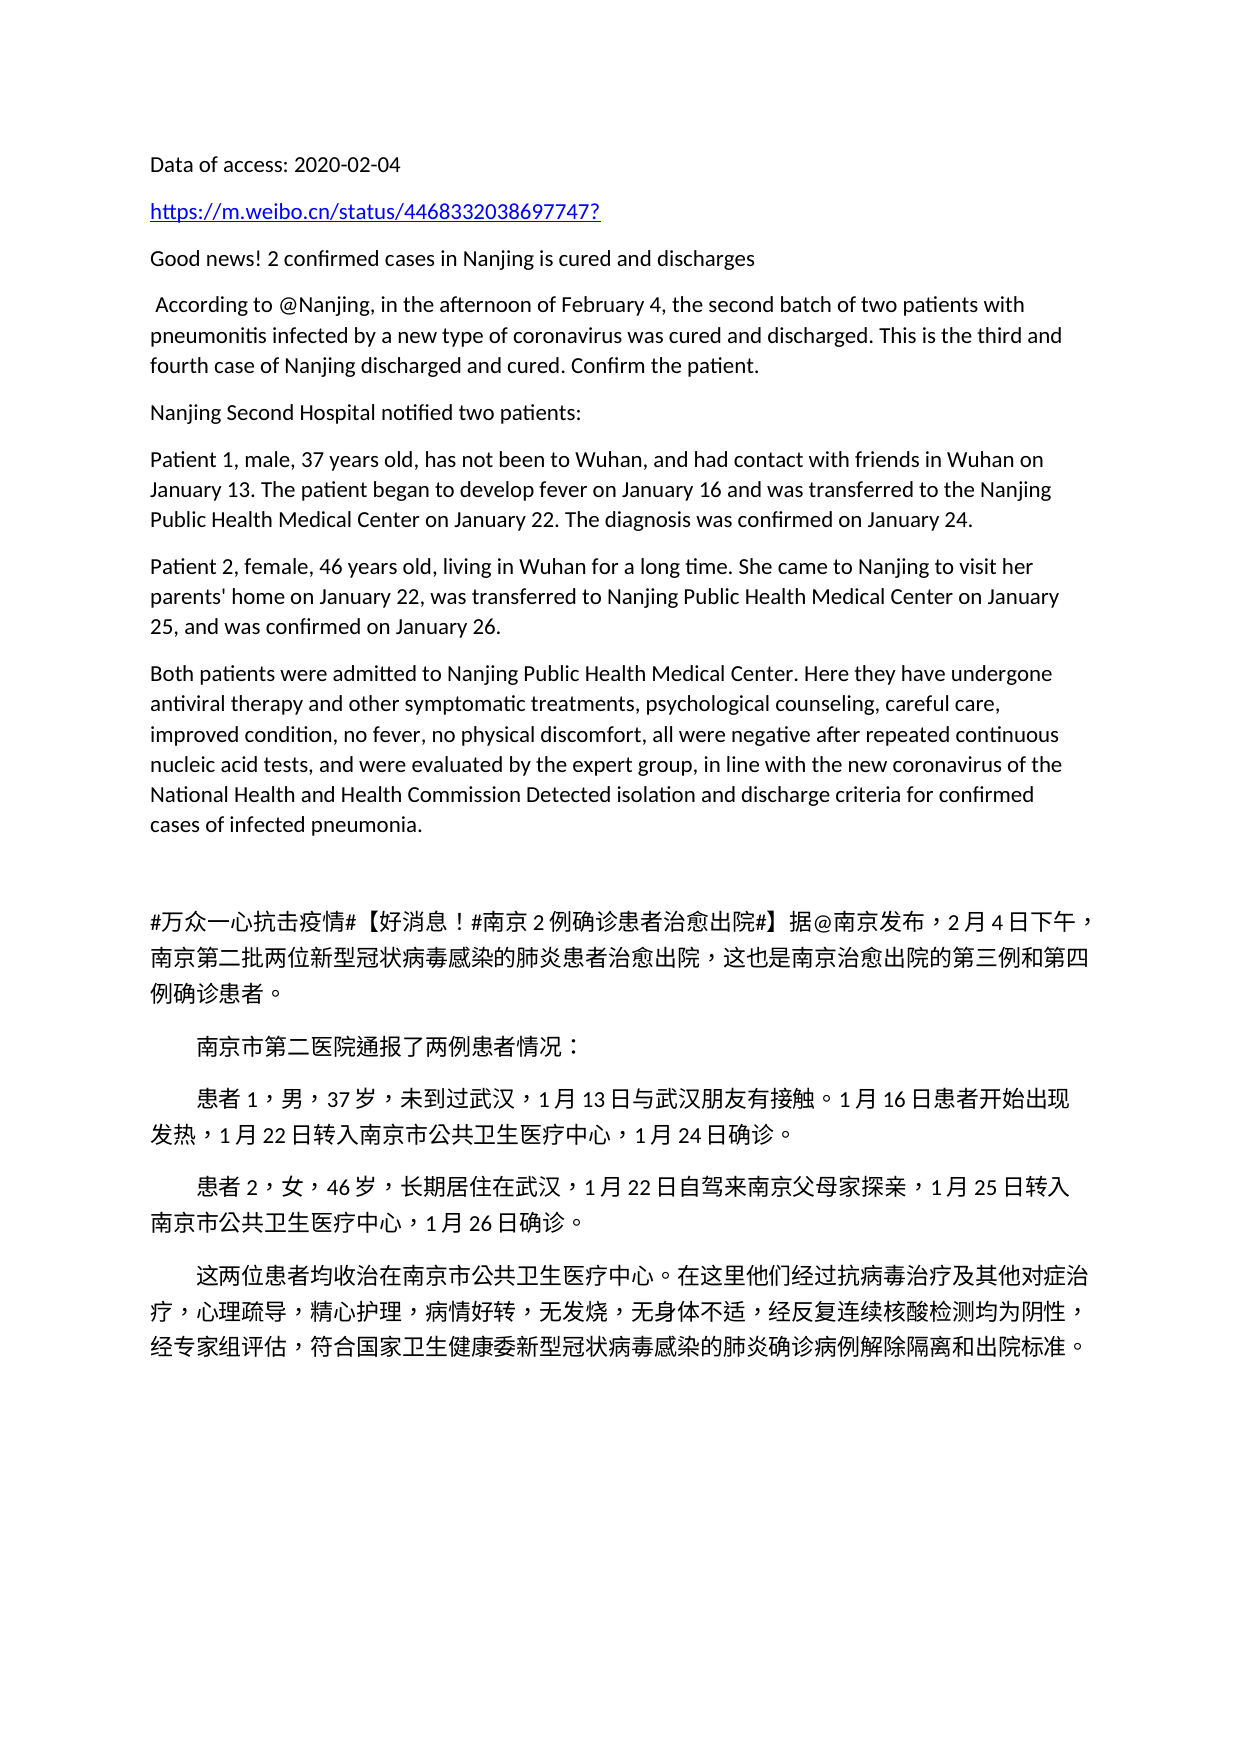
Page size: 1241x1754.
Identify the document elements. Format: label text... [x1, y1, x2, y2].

text #万众一心抗击疫情#【好消息！#南京2例确诊患者治愈出院#】据@南京发布，2月4日下午，南京第二批两位新型冠状病毒感染的肺炎患者治愈出院，这也是南京治愈出院的第三例和第四例确诊患者。 [150, 904, 1090, 1009]
text According to @Nanjing, in the afternoon of February 4, the second batch of two patients with pneumonitis infected by a new type of coronavirus was cured and discharged. This is the third and fourth case of Nanjing discharged and cured. Confirm the patient. [150, 291, 1090, 379]
text 患者1，男，37岁，未到过武汉，1月13日与武汉朋友有接触。1月16日患者开始出现发热，1月22日转入南京市公共卫生医疗中心，1月24日确诊。 [150, 1081, 1090, 1150]
text https://m.weibo.cn/status/4468332038697747? [150, 197, 1090, 225]
text Data of access: 2020-02-04 [150, 150, 1090, 178]
text 患者2，女，46岁，长期居住在武汉，1月22日自驾来南京父母家探亲，1月25日转入南京市公共卫生医疗中心，1月26日确诊。 [150, 1169, 1090, 1238]
text Good news! 2 confirmed cases in Nanjing is cured and discharges [150, 244, 1090, 272]
text Patient 1, male, 37 years old, has not been to Wuhan, and had contact with friends in Wuhan on January 13. The patient began to develop fever on January 16 and was transferred to the Nanjing Public Health Medical Center on January 22. The diagnosis was confirmed on January 24. [150, 445, 1090, 533]
text Nanjing Second Hospital notified two patients: [150, 398, 1090, 426]
text Both patients were admitted to Nanjing Public Health Medical Center. Here they have undergone antiviral therapy and other symptomatic treatments, psychological counseling, careful care, improved condition, no fever, no physical discomfort, all were negative after repeated continuous nucleic acid tests, and were evaluated by the expert group, in line with the new coronavirus of the National Health and Health Commission Detected isolation and discharge criteria for confirmed cases of infected pneumonia. [150, 659, 1090, 838]
text Patient 2, female, 46 years old, living in Wuhan for a long time. She came to Nanjing to visit her parents' home on January 22, was transferred to Nanjing Public Health Medical Center on January 25, and was confirmed on January 26. [150, 552, 1090, 641]
text 这两位患者均收治在南京市公共卫生医疗中心。在这里他们经过抗病毒治疗及其他对症治疗，心理疏导，精心护理，病情好转，无发烧，无身体不适，经反复连续核酸检测均为阴性，经专家组评估，符合国家卫生健康委新型冠状病毒感染的肺炎确诊病例解除隔离和出院标准。 [150, 1257, 1090, 1362]
text 南京市第二医院通报了两例患者情况： [150, 1028, 1090, 1062]
